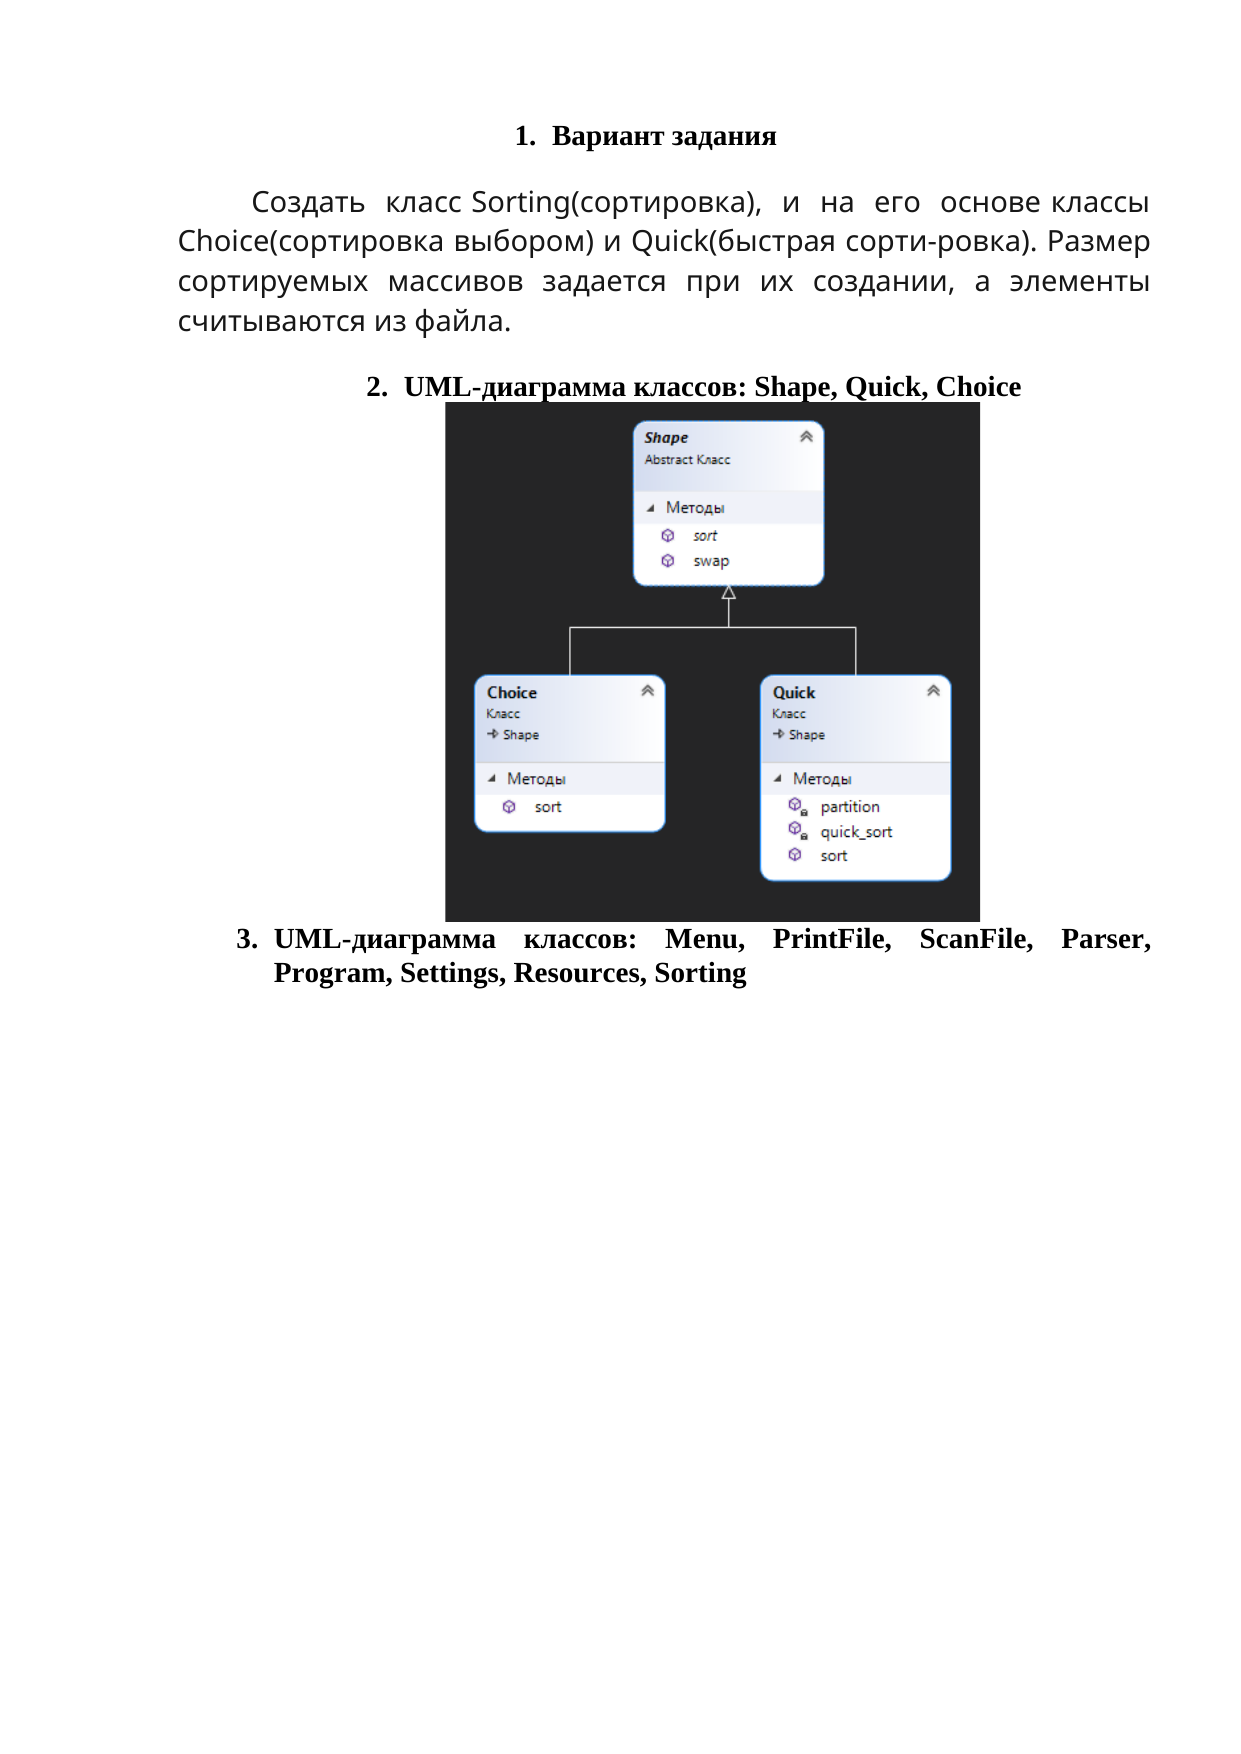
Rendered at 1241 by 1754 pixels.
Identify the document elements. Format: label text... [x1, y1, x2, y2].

list UML-диаграмма классов: Shape, Quick, Choice [236, 369, 1152, 402]
list Вариант задания [140, 118, 1152, 152]
picture [445, 402, 981, 922]
text Создать класс Sorting(сортировка), и на его основе классы Choice(сортировка выбором) и Quick(быстрая сорти-ровка). Размер сортируемых массивов задается при их создании, а элементы считываются из файла. [177, 181, 1152, 339]
list UML-диаграмма классов: Menu, PrintFile, ScanFile, Parser, Program, Settings, Resources, Sorting [236, 921, 1152, 988]
